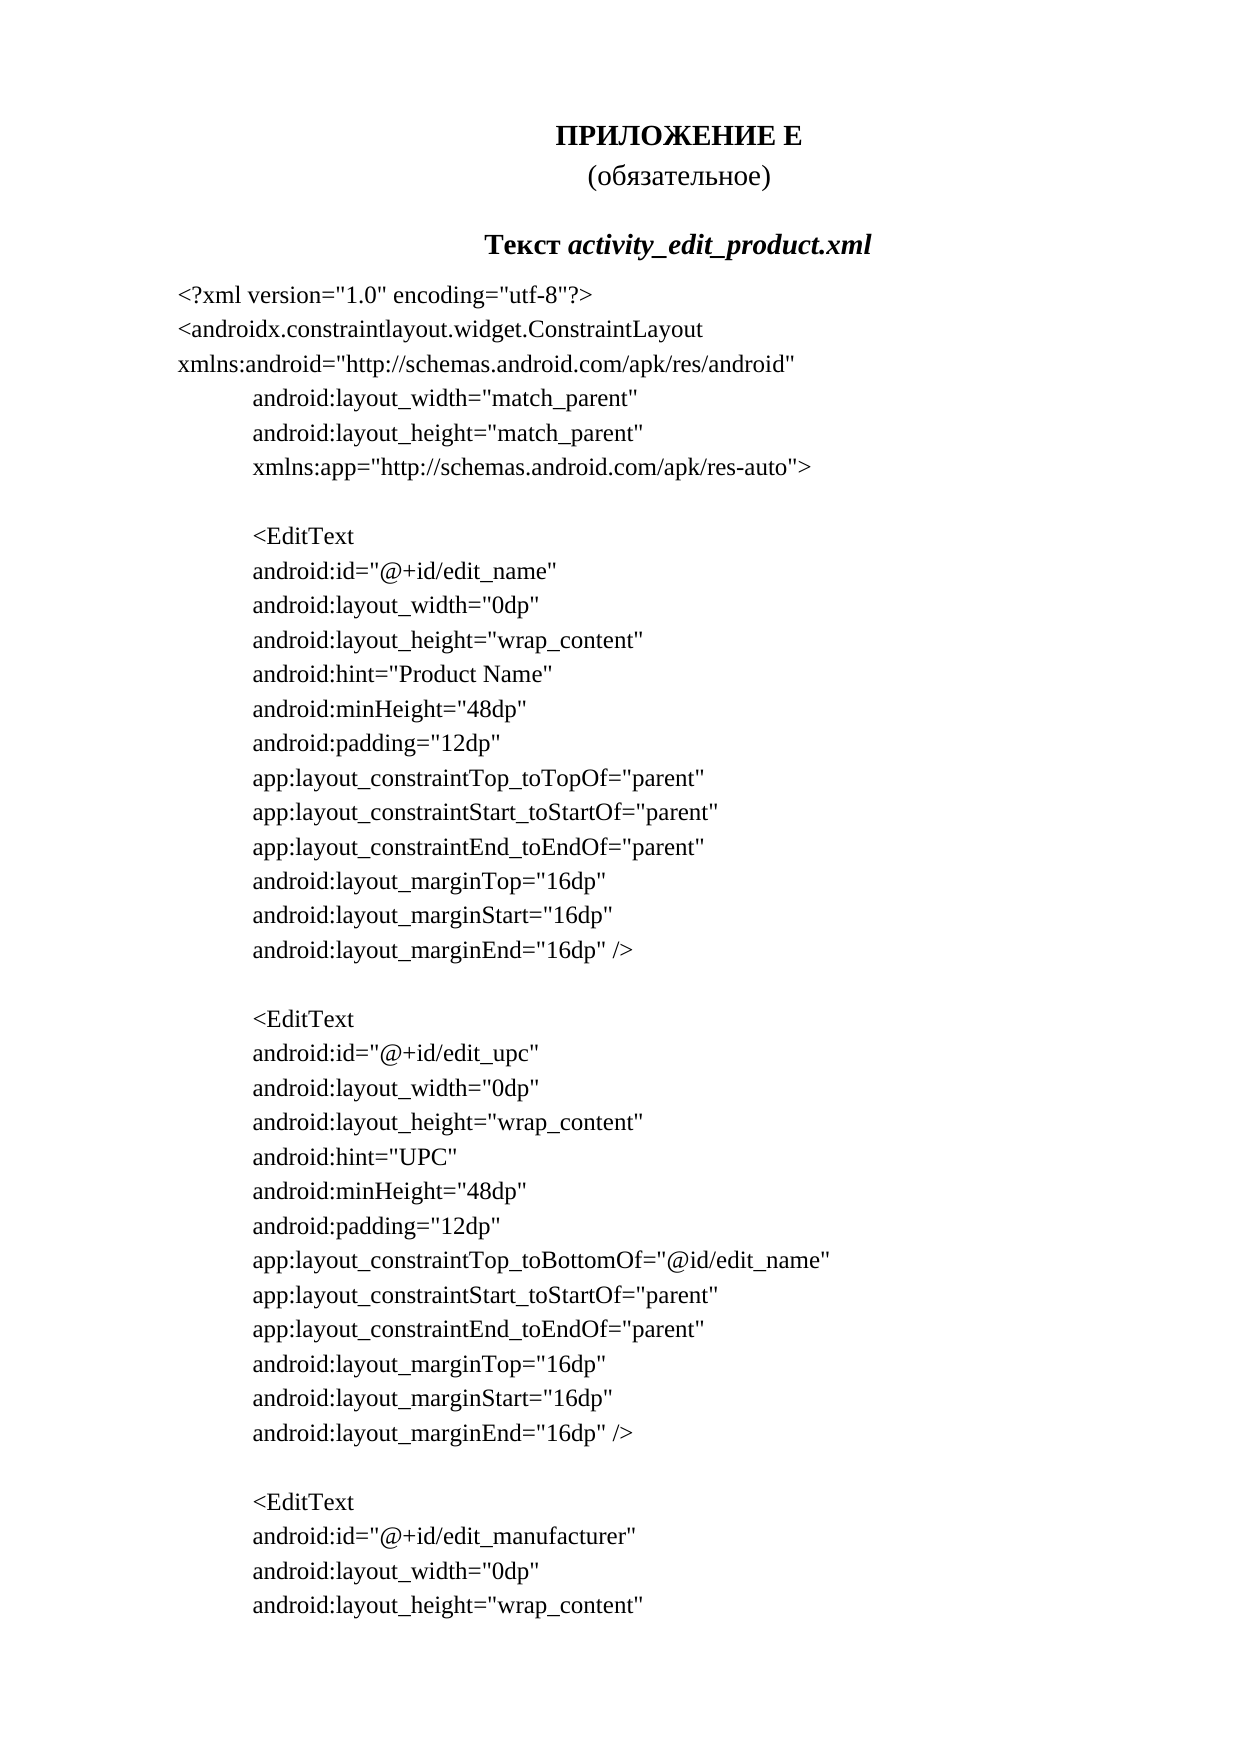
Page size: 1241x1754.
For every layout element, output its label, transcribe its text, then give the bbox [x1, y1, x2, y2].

text xmlns:app="http://schemas.android.com/apk/res-auto"> [177, 452, 1181, 481]
text app:layout_constraintEnd_toEndOf="parent" [177, 1314, 1181, 1343]
text android:padding="12dp" [177, 1211, 1181, 1240]
text <androidx.constraintlayout.widget.ConstraintLayout xmlns:android="http://schemas.android.com/apk/res/android" [177, 314, 1181, 378]
text android:layout_marginEnd="16dp" /> [177, 1418, 1181, 1447]
text ПРИЛОЖЕНИЕ Е [177, 118, 1181, 152]
text android:layout_width="0dp" [177, 1073, 1181, 1102]
text android:layout_width="0dp" [177, 590, 1181, 619]
text android:layout_height="wrap_content" [177, 625, 1181, 653]
text android:layout_marginEnd="16dp" /> [177, 935, 1181, 964]
text android:id="@+id/edit_manufacturer" [177, 1521, 1181, 1550]
text android:minHeight="48dp" [177, 694, 1181, 722]
text android:layout_height="wrap_content" [177, 1590, 1181, 1619]
text android:id="@+id/edit_upc" [177, 1038, 1181, 1067]
text android:layout_width="0dp" [177, 1556, 1181, 1584]
text android:layout_marginTop="16dp" [177, 1349, 1181, 1378]
text android:layout_marginStart="16dp" [177, 1383, 1181, 1412]
text <EditText [177, 521, 1181, 550]
text android:hint="UPC" [177, 1142, 1181, 1171]
text android:layout_marginStart="16dp" [177, 901, 1181, 929]
text android:id="@+id/edit_name" [177, 556, 1181, 584]
text android:layout_height="wrap_content" [177, 1107, 1181, 1136]
text app:layout_constraintEnd_toEndOf="parent" [177, 832, 1181, 860]
text android:layout_height="match_parent" [177, 418, 1181, 447]
text <EditText [177, 1487, 1181, 1516]
text app:layout_constraintTop_toBottomOf="@id/edit_name" [177, 1245, 1181, 1274]
text android:layout_width="match_parent" [177, 383, 1181, 412]
text Текст activity_edit_product.xml [177, 227, 1181, 261]
text android:padding="12dp" [177, 728, 1181, 757]
text (обязательное) [177, 158, 1181, 192]
text android:layout_marginTop="16dp" [177, 866, 1181, 895]
text android:hint="Product Name" [177, 659, 1181, 688]
text app:layout_constraintTop_toTopOf="parent" [177, 763, 1181, 791]
text <EditText [177, 1004, 1181, 1033]
text app:layout_constraintStart_toStartOf="parent" [177, 797, 1181, 826]
text app:layout_constraintStart_toStartOf="parent" [177, 1280, 1181, 1309]
text <?xml version="1.0" encoding="utf-8"?> [177, 280, 1181, 309]
text android:minHeight="48dp" [177, 1176, 1181, 1205]
